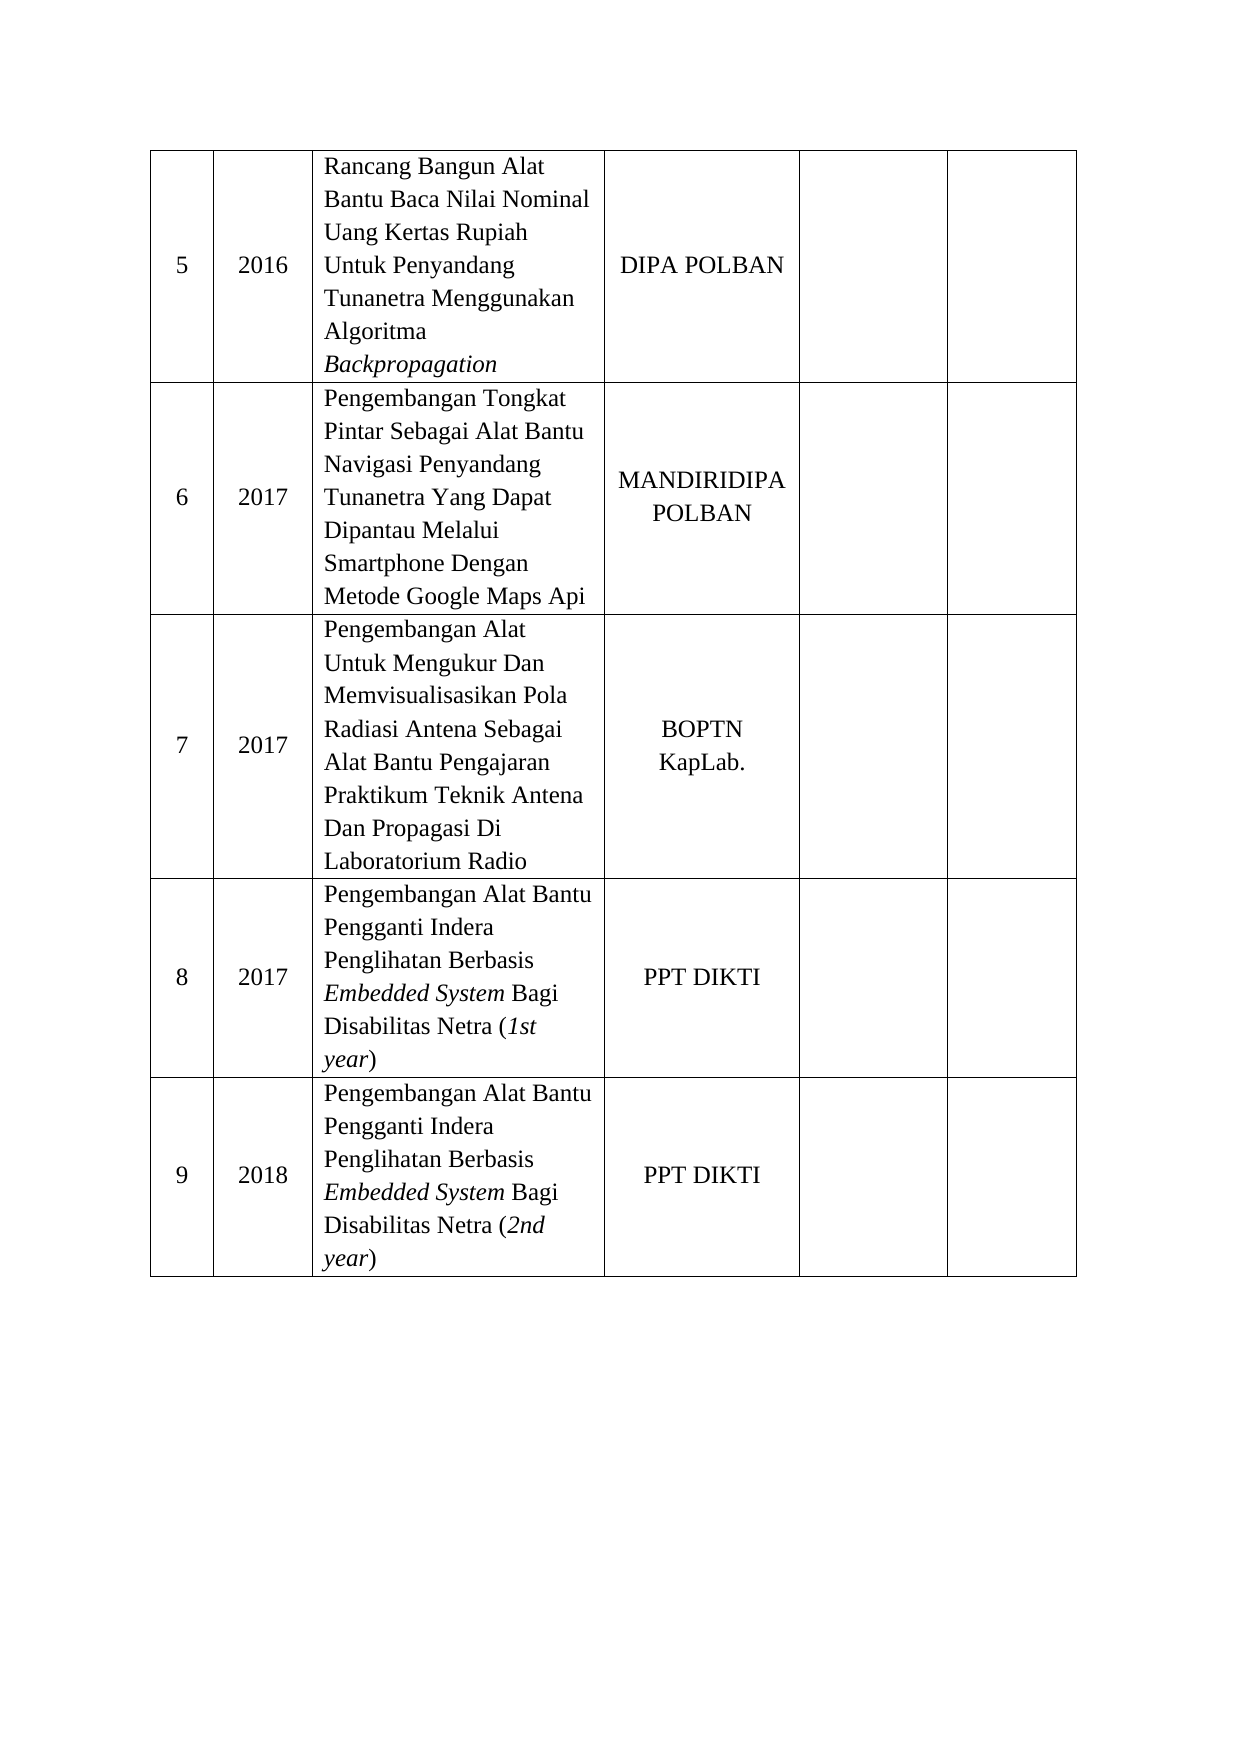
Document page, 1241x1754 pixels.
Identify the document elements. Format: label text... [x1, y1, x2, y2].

table_cell PPT DIKTI [605, 1078, 799, 1276]
table_cell Pengembangan Alat Bantu Pengganti Indera Penglihatan Berbasis Embedded System Bagi Disabilitas Netra (1st year) [313, 879, 604, 1077]
table_cell [948, 615, 1076, 878]
table_cell [948, 879, 1076, 1077]
table_cell [948, 383, 1076, 613]
table_cell 2017 [214, 383, 312, 613]
table_cell MANDIRIDIPA POLBAN [605, 383, 799, 613]
table_cell Pengembangan Tongkat Pintar Sebagai Alat Bantu Navigasi Penyandang Tunanetra Yang Dapat Dipantau Melalui Smartphone Dengan Metode Google Maps Api [313, 383, 604, 613]
table_cell BOPTN KapLab. [605, 615, 799, 878]
table_cell 7 [151, 615, 213, 878]
table_cell [800, 615, 947, 878]
table_cell Pengembangan Alat Untuk Mengukur Dan Memvisualisasikan Pola Radiasi Antena Sebagai Alat Bantu Pengajaran Praktikum Teknik Antena Dan Propagasi Di Laboratorium Radio [313, 615, 604, 878]
table_header DIPA POLBAN [605, 151, 799, 382]
table_cell [800, 1078, 947, 1276]
table_cell 8 [151, 879, 213, 1077]
table_cell 6 [151, 383, 213, 613]
table_header 2016 [214, 151, 312, 382]
table_cell 2017 [214, 879, 312, 1077]
table_cell [948, 1078, 1076, 1276]
table_cell [800, 383, 947, 613]
table_cell 2018 [214, 1078, 312, 1276]
table_cell 9 [151, 1078, 213, 1276]
table_cell 2017 [214, 615, 312, 878]
table_cell [800, 879, 947, 1077]
table_cell PPT DIKTI [605, 879, 799, 1077]
table_header Rancang Bangun Alat Bantu Baca Nilai Nominal Uang Kertas Rupiah Untuk Penyandang Tunanetra Menggunakan Algoritma Backpropagation [313, 151, 604, 382]
table_header 5 [151, 151, 213, 382]
table_header [800, 151, 947, 382]
table_header [948, 151, 1076, 382]
table_cell Pengembangan Alat Bantu Pengganti Indera Penglihatan Berbasis Embedded System Bagi Disabilitas Netra (2nd year) [313, 1078, 604, 1276]
